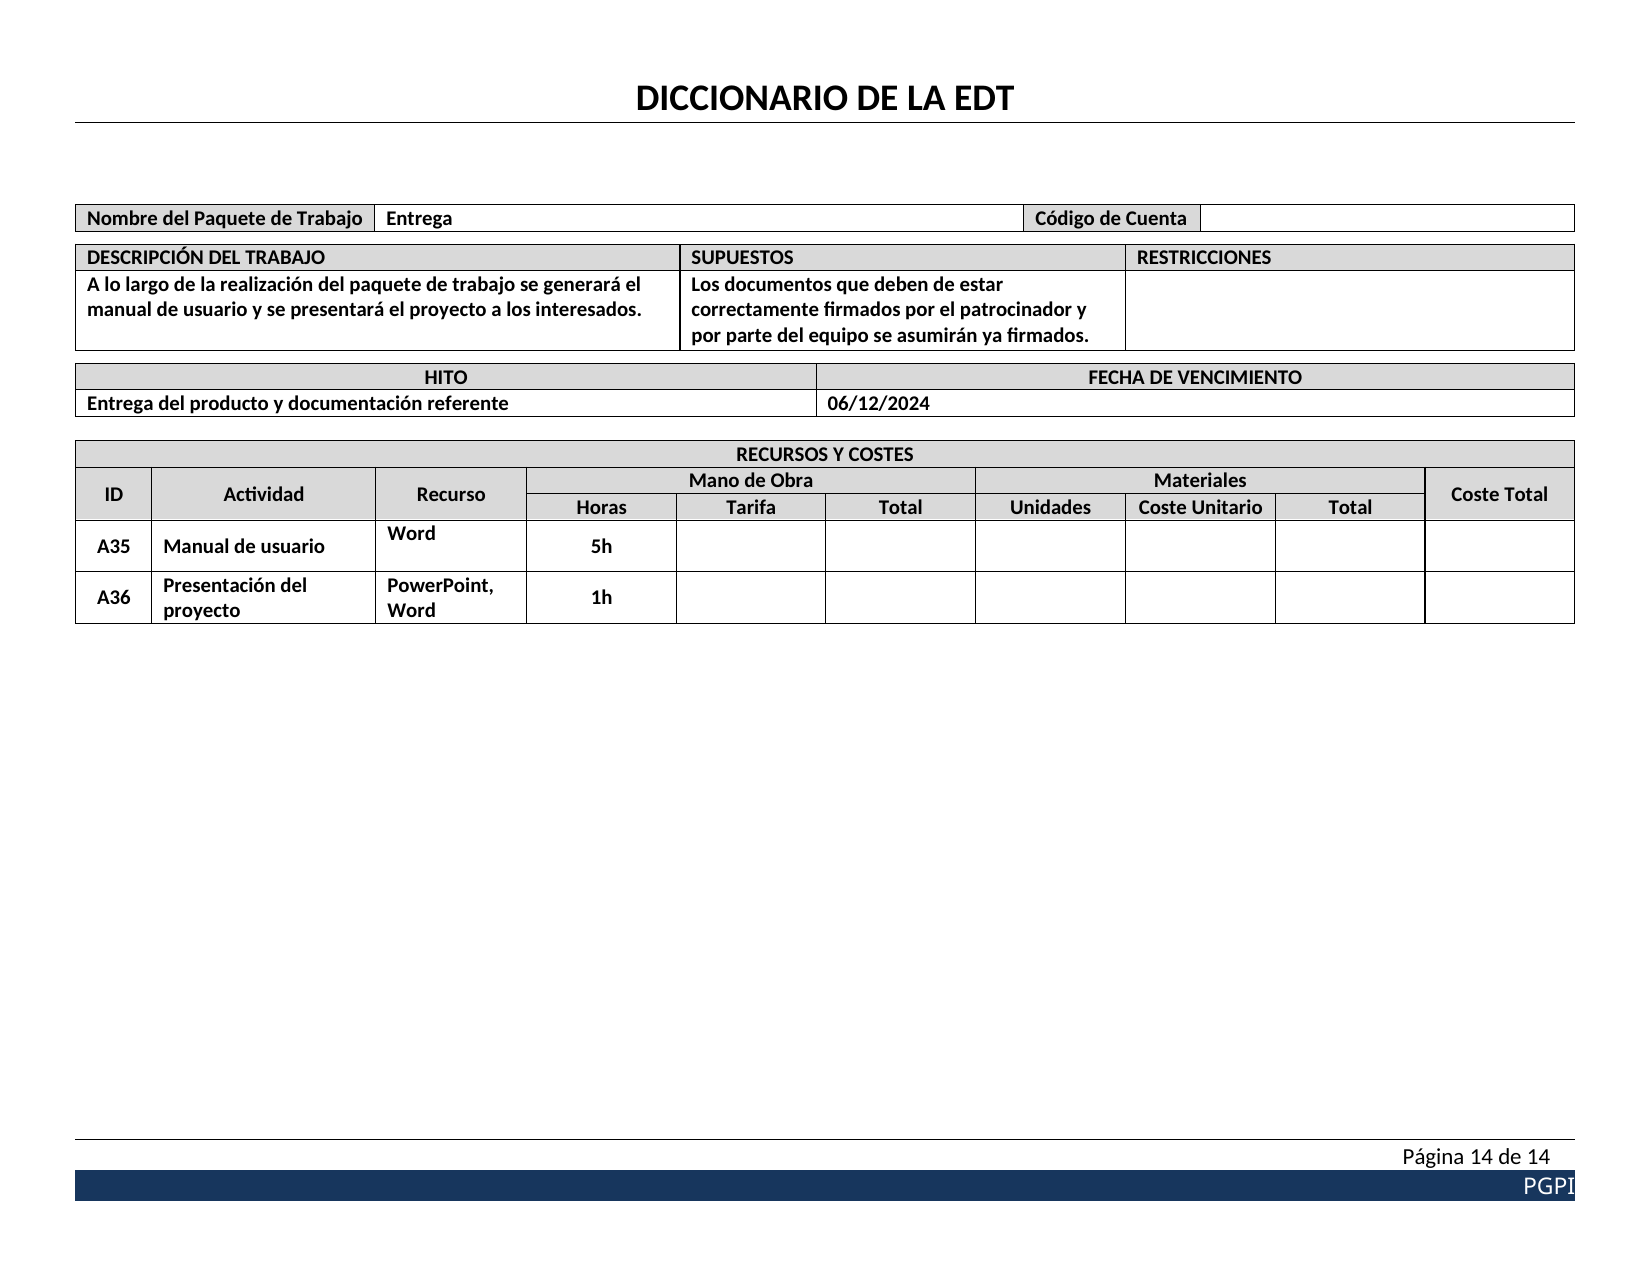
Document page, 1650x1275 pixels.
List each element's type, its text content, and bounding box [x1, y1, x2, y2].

table_cell [1426, 572, 1574, 623]
table_header RESTRICCIONES [1126, 245, 1574, 270]
table_cell [1126, 572, 1275, 623]
table_cell Total [826, 494, 975, 519]
table_cell Word [376, 521, 526, 571]
table_cell [1126, 521, 1275, 571]
table_cell Entrega del producto y documentación referente [76, 390, 816, 416]
table_cell [1276, 521, 1424, 571]
table_cell PowerPoint, Word [376, 572, 526, 623]
table_cell [1126, 271, 1574, 350]
table_cell [1276, 572, 1424, 623]
table_cell Presentación del proyecto [152, 572, 375, 623]
table_cell A35 [76, 521, 151, 571]
table_cell [976, 521, 1125, 571]
table_header Código de Cuenta [1024, 205, 1200, 231]
table_cell A36 [76, 572, 151, 623]
table_cell 5h [527, 521, 676, 571]
table_header Entrega [375, 205, 1023, 231]
table_cell Unidades [976, 494, 1125, 519]
table_cell Materiales [976, 468, 1424, 493]
table_header SUPUESTOS [681, 245, 1125, 270]
table_header FECHA DE VENCIMIENTO [817, 364, 1574, 389]
table_cell [677, 572, 825, 623]
table_header Nombre del Paquete de Trabajo [76, 205, 374, 231]
table_cell [976, 572, 1125, 623]
table_cell A lo largo de la realización del paquete de trabajo se generará el manual de usuario y se presentará el proyecto a los interesados. [76, 271, 679, 350]
table_cell Coste Unitario [1126, 494, 1275, 519]
table_cell 1h [527, 572, 676, 623]
table_cell Mano de Obra [527, 468, 975, 493]
table_cell [677, 521, 825, 571]
table_cell Manual de usuario [152, 521, 375, 571]
table_header RECURSOS Y COSTES [76, 441, 1574, 467]
table_cell 06/12/2024 [817, 390, 1574, 416]
table_cell Total [1276, 494, 1424, 519]
table_cell [826, 521, 975, 571]
table_cell Coste Total [1426, 468, 1574, 519]
table_cell ID [76, 468, 151, 519]
table_cell Tarifa [677, 494, 825, 519]
table_header HITO [76, 364, 816, 389]
table_cell Horas [527, 494, 676, 519]
table_cell Actividad [152, 468, 375, 519]
table_cell Recurso [376, 468, 526, 519]
table_cell [826, 572, 975, 623]
table_header [1201, 205, 1574, 231]
table_cell [1426, 521, 1574, 571]
table_header DESCRIPCIÓN DEL TRABAJO [76, 245, 679, 270]
table_cell Los documentos que deben de estar correctamente firmados por el patrocinador y por parte del equipo se asumirán ya firmados. [681, 271, 1125, 350]
